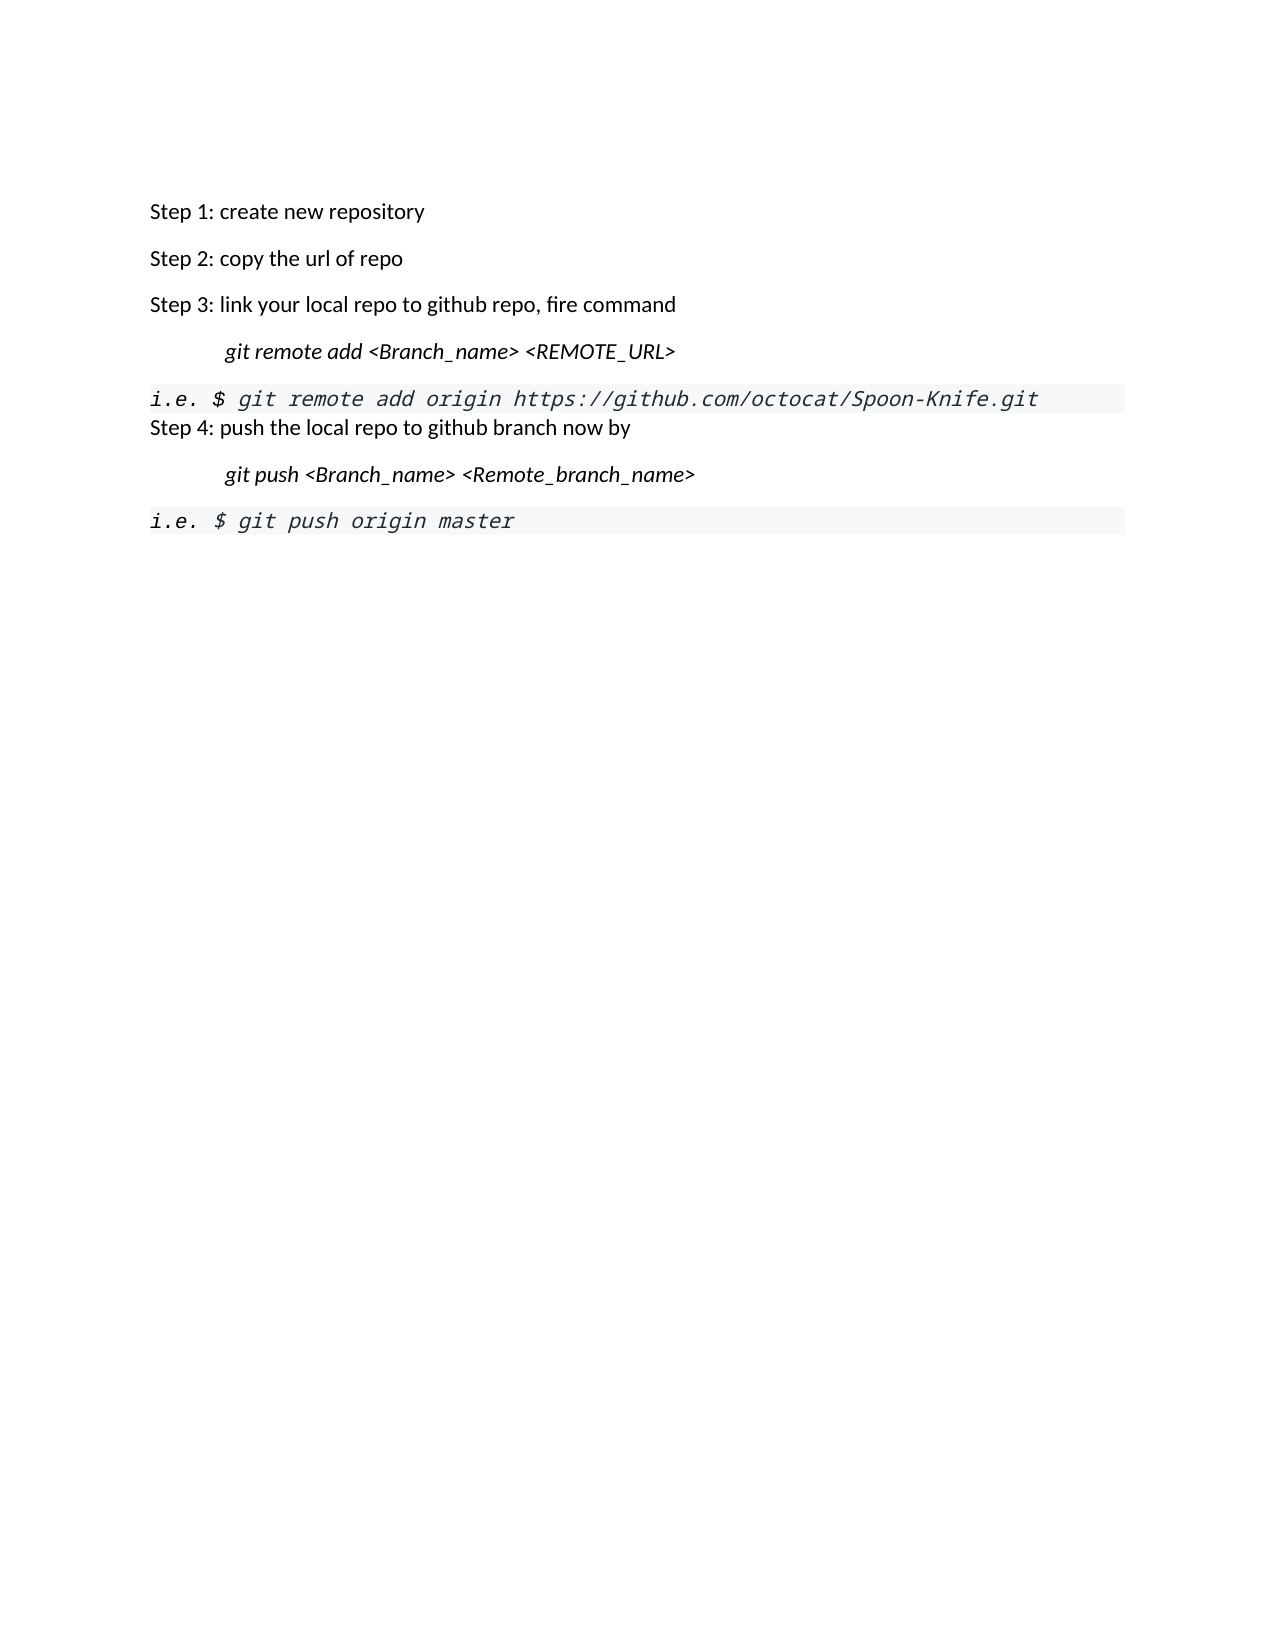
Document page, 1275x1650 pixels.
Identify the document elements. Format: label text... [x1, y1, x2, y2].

text git remote add <Branch_name> <REMOTE_URL> [150, 337, 1125, 366]
text Step 2: copy the url of repo [150, 244, 1125, 272]
text git push <Branch_name> <Remote_branch_name> [150, 460, 1125, 488]
text Step 1: create new repository [150, 197, 1125, 225]
text i.e. $ git remote add origin https://github.com/octocat/Spoon-Knife.git [150, 384, 1125, 413]
text Step 4: push the local repo to github branch now by [150, 413, 1125, 441]
text i.e. $ git push origin master [150, 507, 1125, 535]
text Step 3: link your local repo to github repo, fire command [150, 291, 1125, 319]
